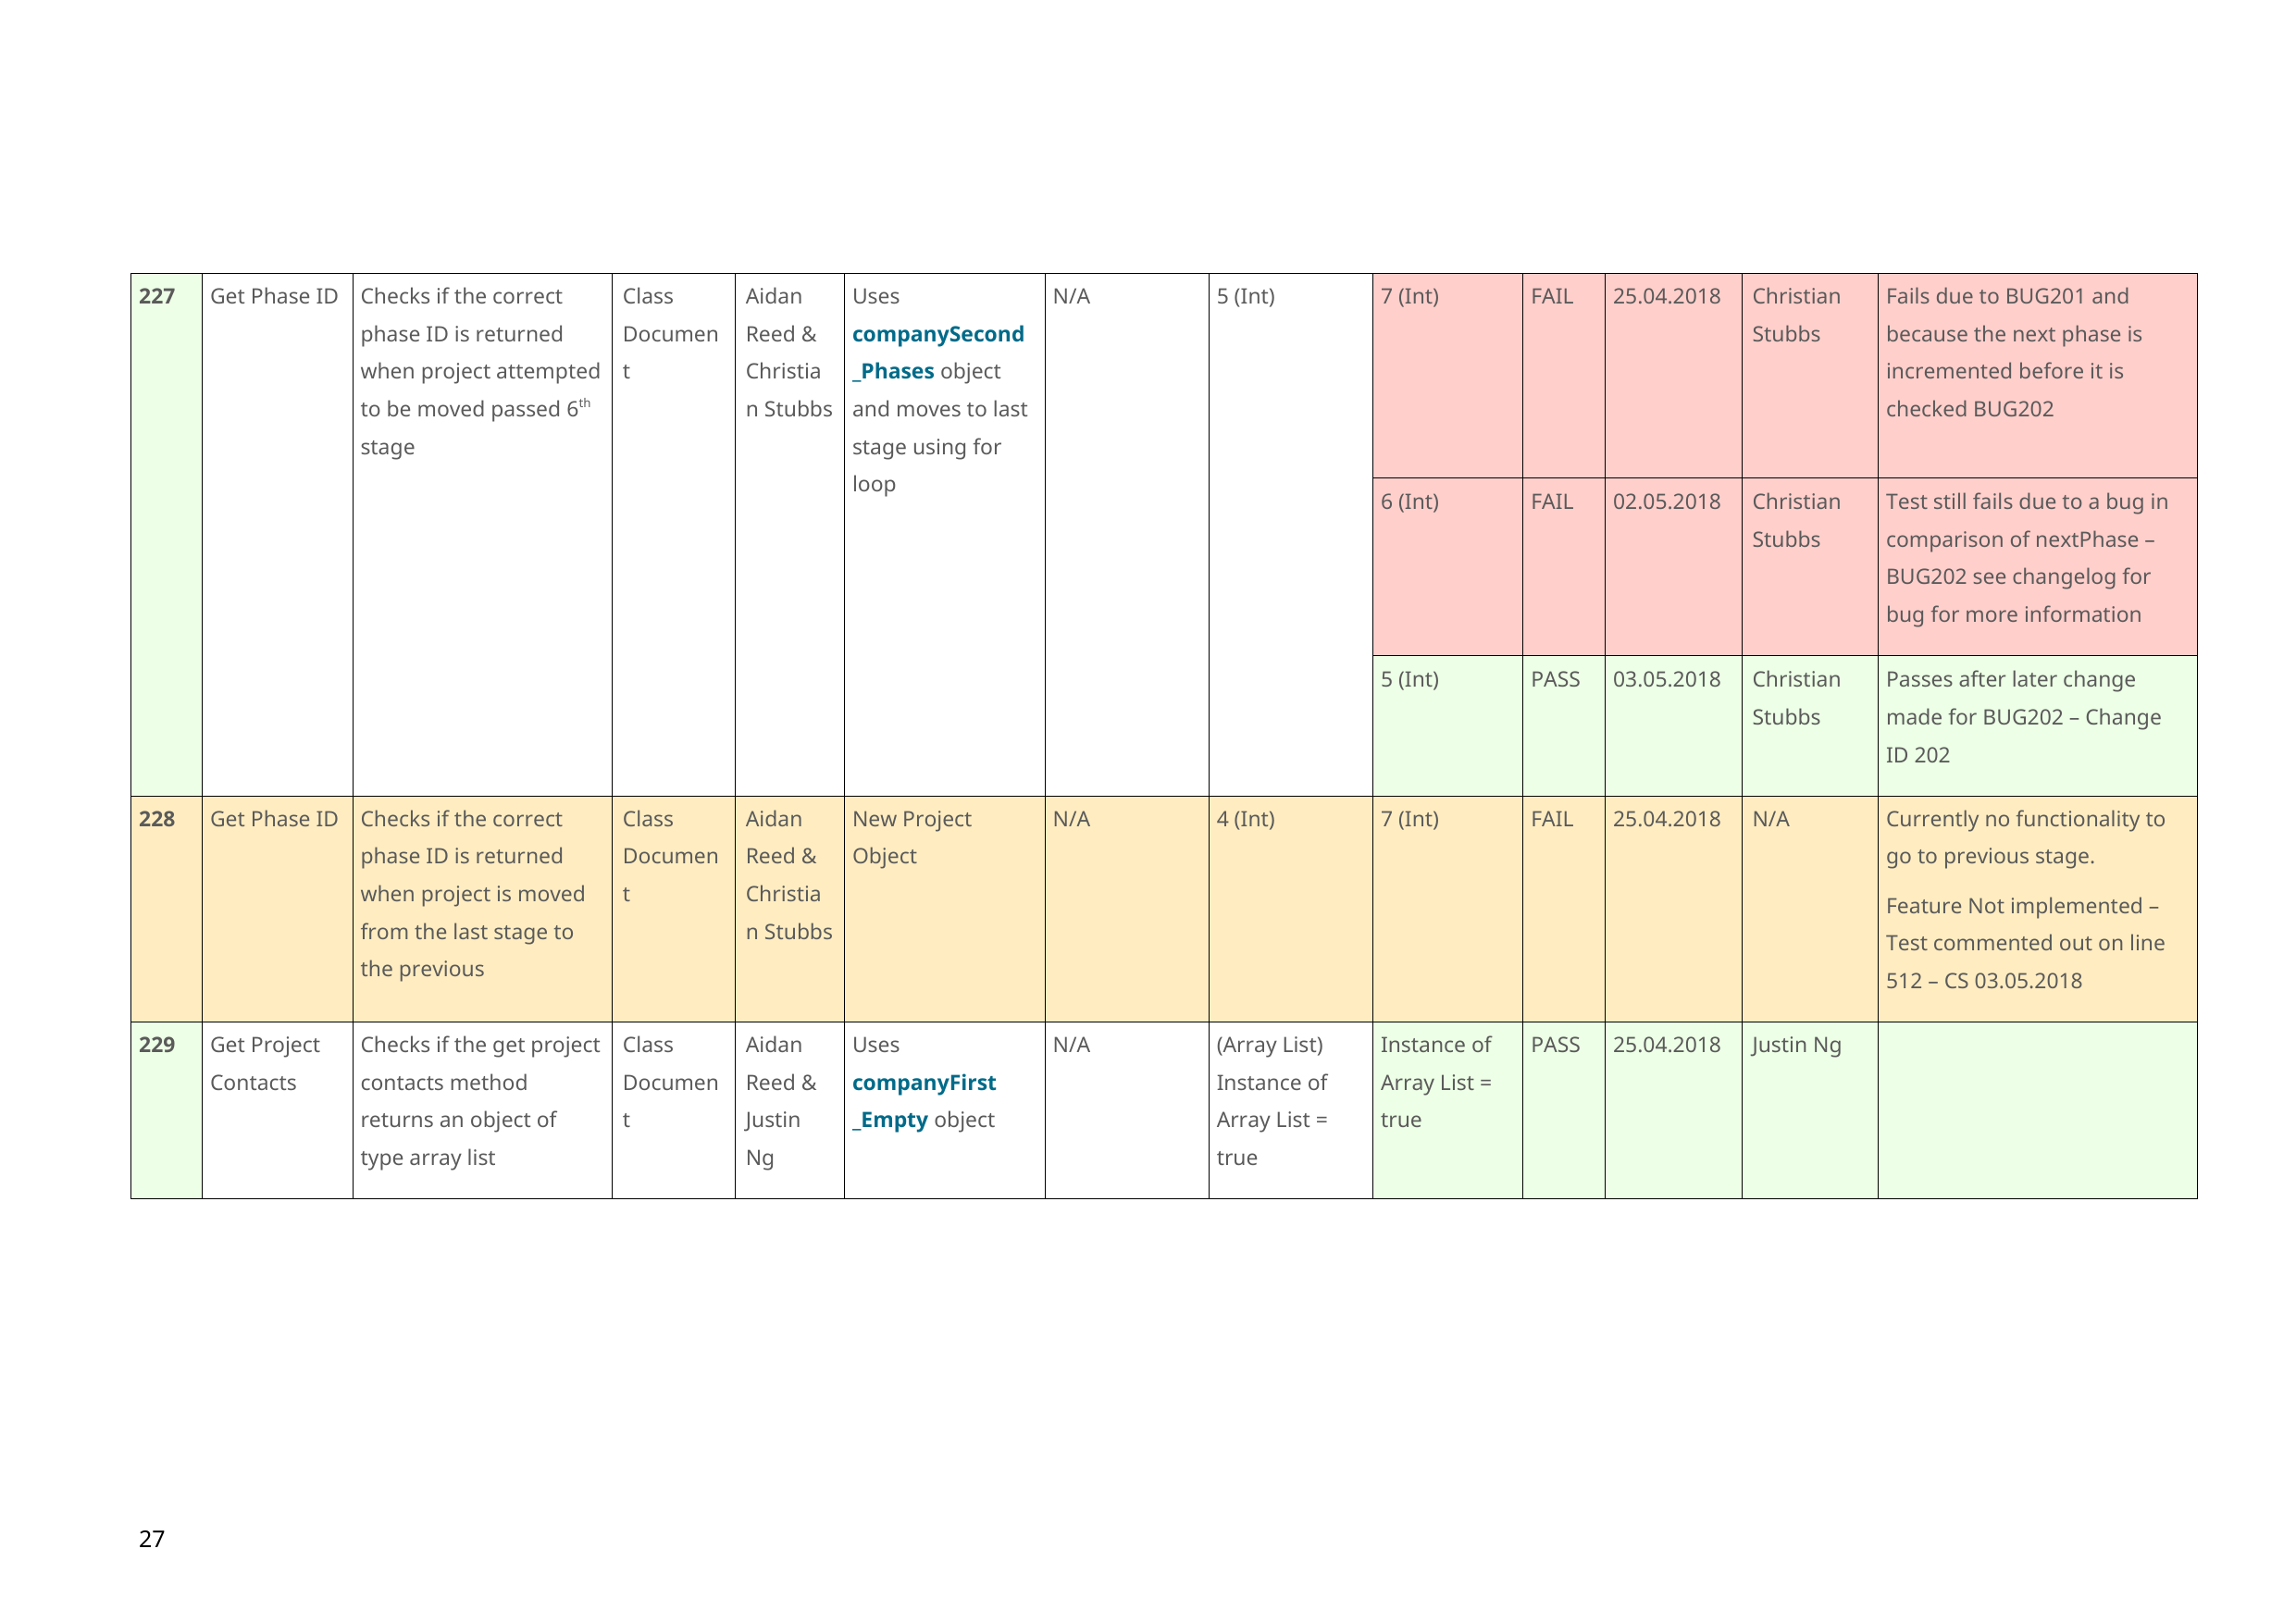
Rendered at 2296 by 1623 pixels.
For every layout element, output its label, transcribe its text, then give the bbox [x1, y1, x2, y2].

table_cell Currently no functionality to go to previous stage. Feature Not implemented – Test commented out on line 512 – CS 03.05.2018 [1879, 797, 2197, 1022]
table_cell 25.04.2018 [1606, 797, 1742, 1022]
table_cell Fails due to BUG201 and because the next phase is incremented before it is checked BUG202 [1879, 274, 2197, 477]
table_cell 7 (Int) [1373, 274, 1522, 477]
table_cell PASS [1523, 1022, 1605, 1198]
table_cell Justin Ng [1743, 1022, 1878, 1198]
table_cell Uses companyFirst _Empty object [845, 1022, 1045, 1198]
table_cell 25.04.2018 [1606, 274, 1742, 477]
table_cell FAIL [1523, 274, 1605, 477]
table_cell 02.05.2018 [1606, 478, 1742, 655]
table_cell N/A [1046, 1022, 1209, 1198]
table_cell (Array List) Instance of Array List = true [1210, 1022, 1372, 1198]
table_cell Passes after later change made for BUG202 – Change ID 202 [1879, 656, 2197, 795]
table_cell 03.05.2018 [1606, 656, 1742, 795]
table_cell Get Project Contacts [203, 1022, 353, 1198]
table_cell 228 [131, 797, 202, 1022]
table_cell Get Phase ID [203, 797, 353, 1022]
table_cell Aidan Reed & Justin Ng [736, 1022, 844, 1198]
table_cell PASS [1523, 656, 1605, 795]
table_cell New Project Object [845, 797, 1045, 1022]
table_cell N/A [1743, 797, 1878, 1022]
table_cell 25.04.2018 [1606, 1022, 1742, 1198]
table_cell Test still fails due to a bug in comparison of nextPhase – BUG202 see changelog for bug for more information [1879, 478, 2197, 655]
table_cell Get Phase ID [203, 274, 353, 795]
table_cell Aidan Reed & Christian Stubbs [736, 274, 844, 795]
table_cell [1879, 1022, 2197, 1198]
table_cell Uses companySecond _Phases object and moves to last stage using for loop [845, 274, 1045, 795]
table_cell FAIL [1523, 797, 1605, 1022]
table_cell 227 [131, 274, 202, 795]
table_cell Checks if the correct phase ID is returned when project attempted to be moved passed 6th stage [354, 274, 612, 795]
table_cell N/A [1046, 797, 1209, 1022]
table_cell 7 (Int) [1373, 797, 1522, 1022]
table_cell 5 (Int) [1373, 656, 1522, 795]
table_cell Checks if the get project contacts method returns an object of type array list [354, 1022, 612, 1198]
table_cell Instance of Array List = true [1373, 1022, 1522, 1198]
table_cell Class Document [613, 797, 735, 1022]
table_cell FAIL [1523, 478, 1605, 655]
table_cell Class Document [613, 1022, 735, 1198]
table_cell 6 (Int) [1373, 478, 1522, 655]
table_cell Christian Stubbs [1743, 478, 1878, 655]
table_cell Aidan Reed & Christian Stubbs [736, 797, 844, 1022]
table_cell 4 (Int) [1210, 797, 1372, 1022]
table_cell Class Document [613, 274, 735, 795]
table_cell N/A [1046, 274, 1209, 795]
table_cell Christian Stubbs [1743, 656, 1878, 795]
table_cell Checks if the correct phase ID is returned when project is moved from the last stage to the previous [354, 797, 612, 1022]
table_cell 229 [131, 1022, 202, 1198]
table_cell 5 (Int) [1210, 274, 1372, 795]
table_cell Christian Stubbs [1743, 274, 1878, 477]
